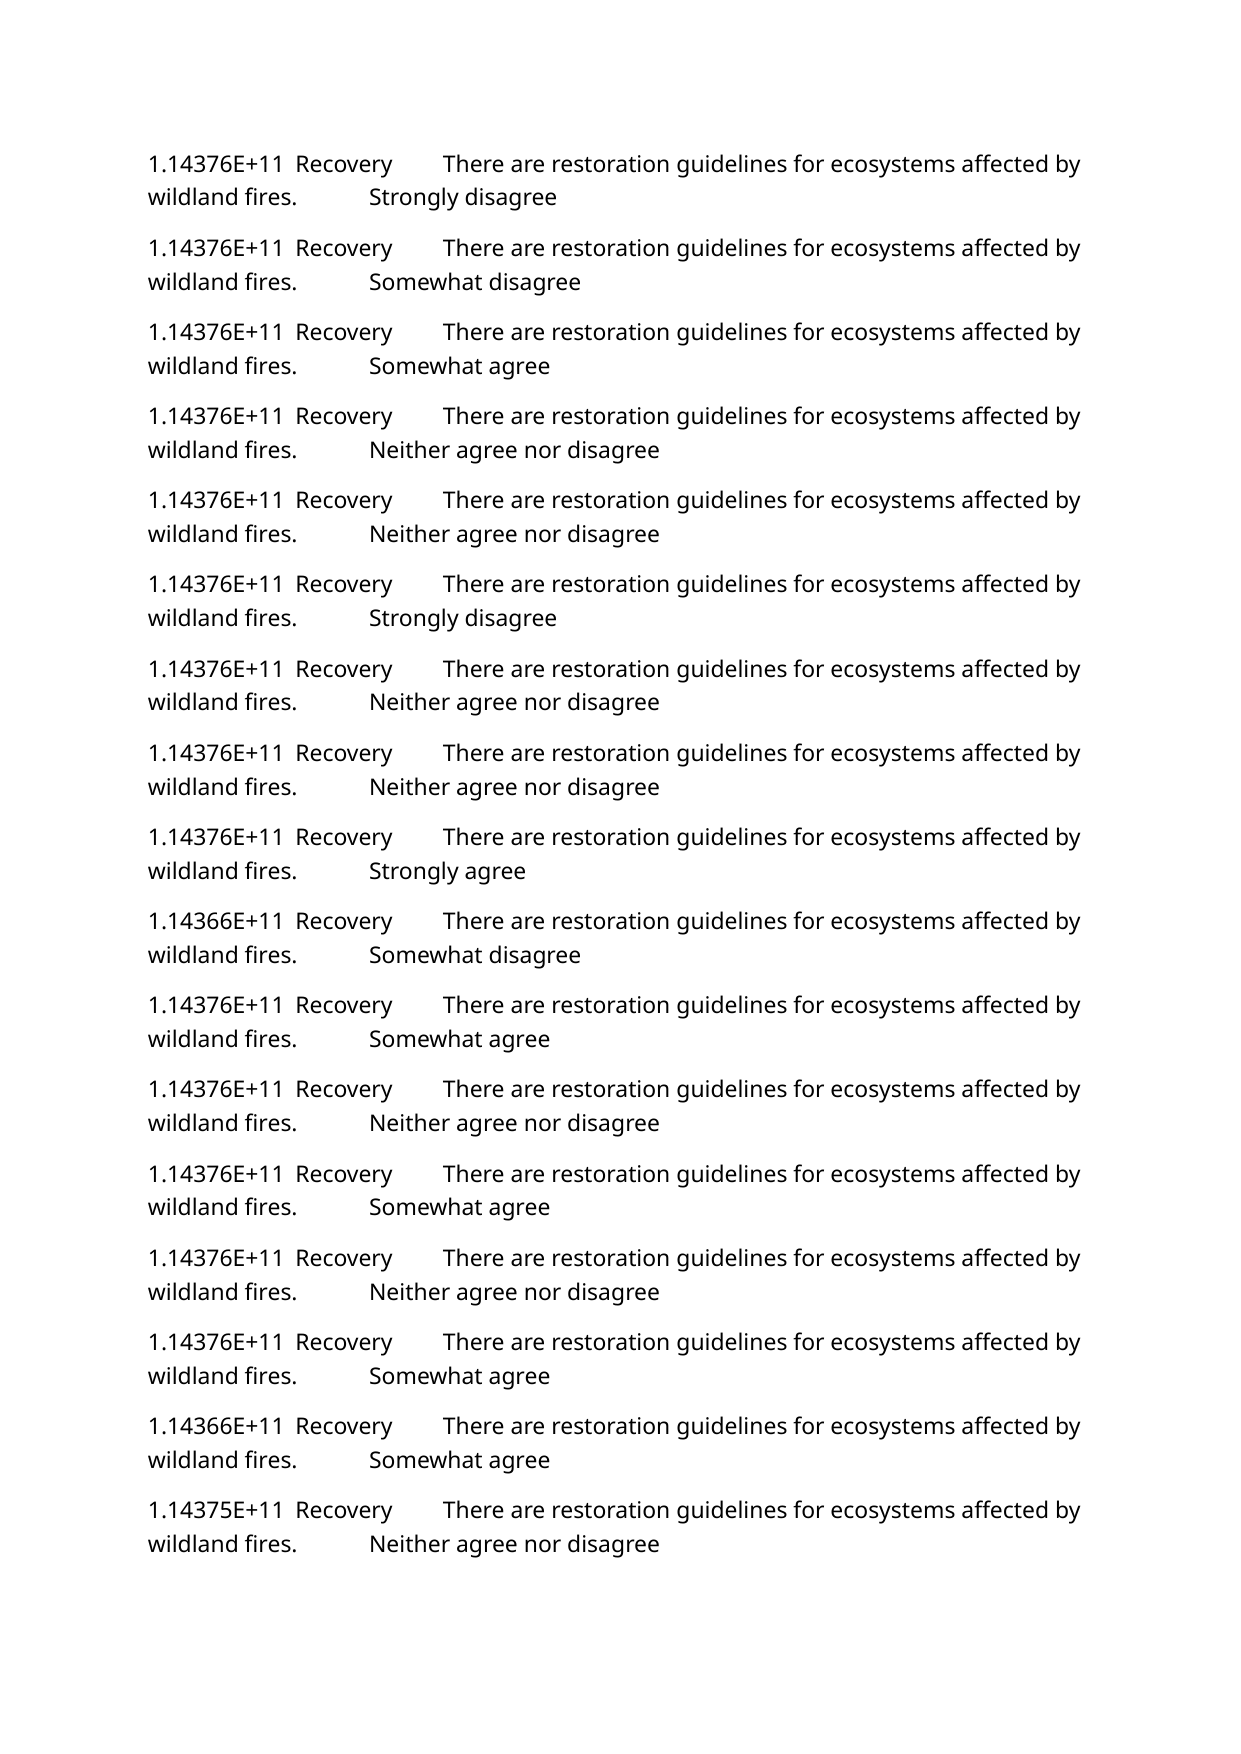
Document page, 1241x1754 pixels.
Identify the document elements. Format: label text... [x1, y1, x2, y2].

text 1.14376E+11 Recovery There are restoration guidelines for ecosystems affected by wildland fires. Neither agree nor disagree [148, 653, 1093, 718]
text 1.14376E+11 Recovery There are restoration guidelines for ecosystems affected by wildland fires. Somewhat disagree [148, 232, 1093, 297]
text 1.14376E+11 Recovery There are restoration guidelines for ecosystems affected by wildland fires. Somewhat agree [148, 316, 1093, 381]
text 1.14376E+11 Recovery There are restoration guidelines for ecosystems affected by wildland fires. Neither agree nor disagree [148, 484, 1093, 549]
text 1.14376E+11 Recovery There are restoration guidelines for ecosystems affected by wildland fires. Neither agree nor disagree [148, 1242, 1093, 1307]
text 1.14376E+11 Recovery There are restoration guidelines for ecosystems affected by wildland fires. Strongly disagree [148, 568, 1093, 633]
text 1.14366E+11 Recovery There are restoration guidelines for ecosystems affected by wildland fires. Somewhat disagree [148, 905, 1093, 970]
text 1.14376E+11 Recovery There are restoration guidelines for ecosystems affected by wildland fires. Neither agree nor disagree [148, 1073, 1093, 1138]
text 1.14366E+11 Recovery There are restoration guidelines for ecosystems affected by wildland fires. Somewhat agree [148, 1410, 1093, 1475]
text 1.14376E+11 Recovery There are restoration guidelines for ecosystems affected by wildland fires. Somewhat agree [148, 989, 1093, 1054]
text 1.14376E+11 Recovery There are restoration guidelines for ecosystems affected by wildland fires. Somewhat agree [148, 1326, 1093, 1391]
text 1.14376E+11 Recovery There are restoration guidelines for ecosystems affected by wildland fires. Neither agree nor disagree [148, 737, 1093, 802]
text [148, 148, 1093, 213]
text 1.14376E+11 Recovery There are restoration guidelines for ecosystems affected by wildland fires. Strongly agree [148, 821, 1093, 886]
text 1.14375E+11 Recovery There are restoration guidelines for ecosystems affected by wildland fires. Neither agree nor disagree [148, 1494, 1093, 1559]
text 1.14376E+11 Recovery There are restoration guidelines for ecosystems affected by wildland fires. Neither agree nor disagree [148, 400, 1093, 465]
text 1.14376E+11 Recovery There are restoration guidelines for ecosystems affected by wildland fires. Somewhat agree [148, 1158, 1093, 1223]
